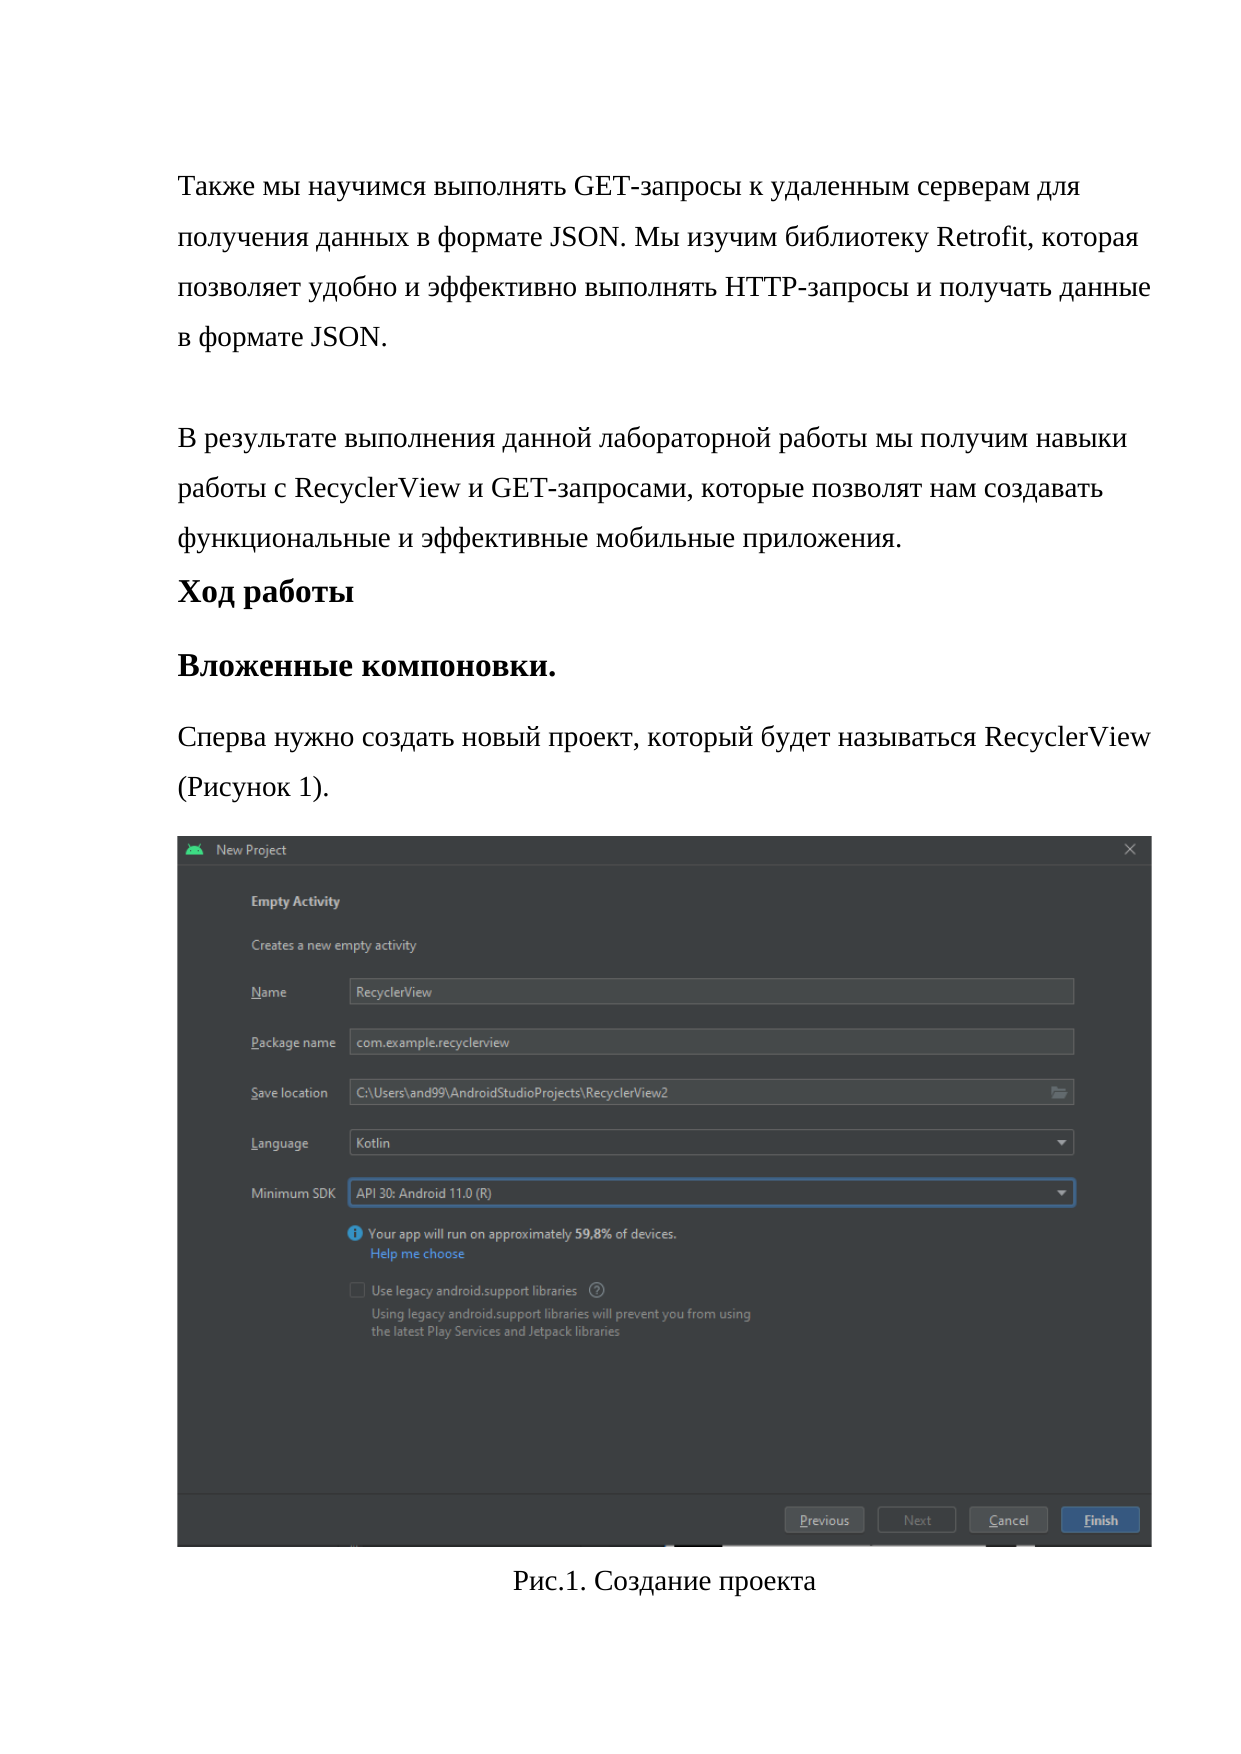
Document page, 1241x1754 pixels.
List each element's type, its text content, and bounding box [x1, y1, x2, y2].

text Сперва нужно создать новый проект, который будет называться RecyclerView (Рисунок 1). [177, 719, 1152, 803]
picture [177, 836, 1152, 1547]
text В результате выполнения данной лабораторной работы мы получим навыки работы с RecyclerView и GET-запросами, которые позволят нам создавать функциональные и эффективные мобильные приложения. [177, 420, 1152, 554]
text Также мы научимся выполнять GET-запросы к удаленным серверам для получения данных в формате JSON. Мы изучим библиотеку Retrofit, которая позволяет удобно и эффективно выполнять HTTP-запросы и получать данные в формате JSON. [177, 168, 1152, 353]
text Ход работы [177, 571, 1152, 609]
text Рис.1. Создание проекта [177, 1547, 1152, 1597]
text Вложенные компоновки. [177, 645, 1152, 683]
